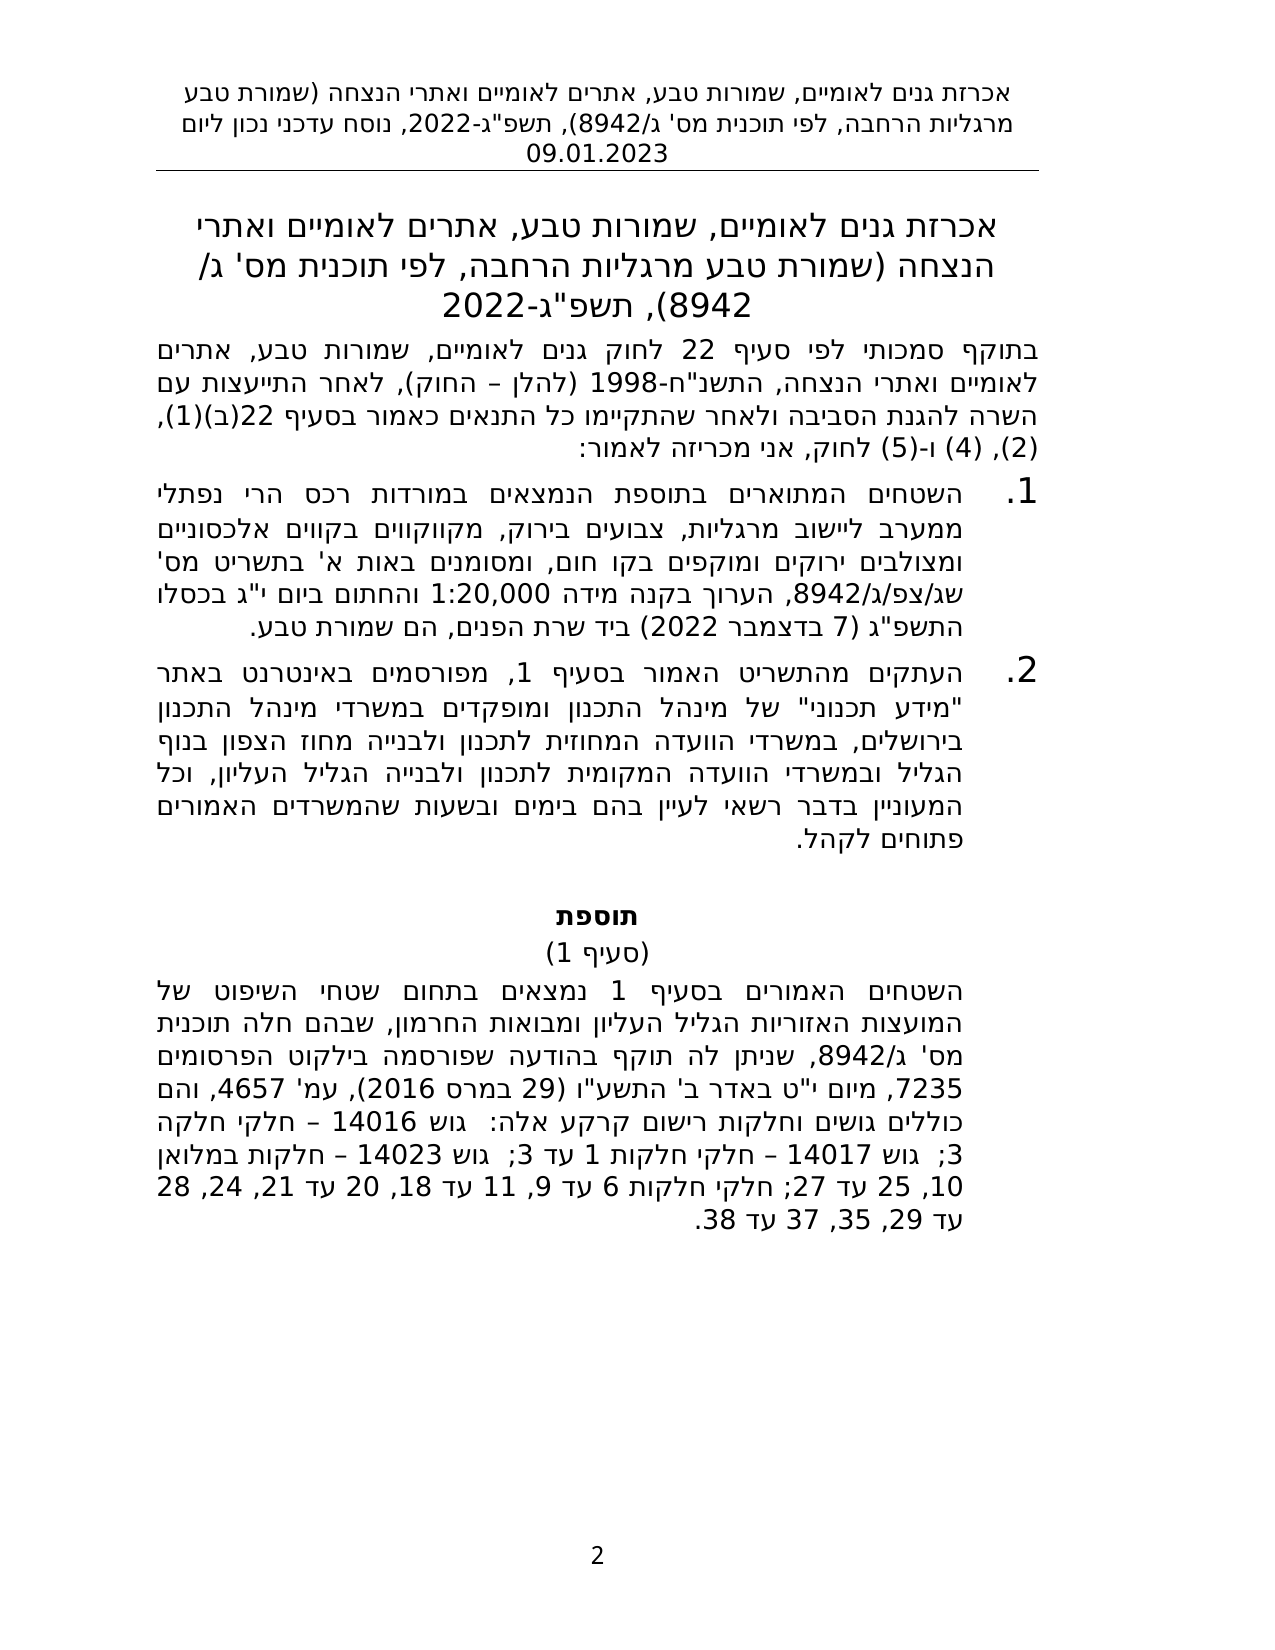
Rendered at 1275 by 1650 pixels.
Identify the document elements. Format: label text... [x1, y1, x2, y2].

text בתוקף סמכותי לפי סעיף 22 לחוק גנים לאומיים, שמורות טבע, אתרים לאומיים ואתרי הנצחה, התשנ"ח-1998 (להלן – החוק), לאחר התייעצות עם השרה להגנת הסביבה ולאחר שהתקיימו כל התנאים כאמור בסעיף 22(ב)(1), (2), (4) ו-(5) לחוק, אני מכריזה לאמור: [156, 340, 1039, 470]
text אכרזת גנים לאומיים, שמורות טבע, אתרים לאומיים ואתרי הנצחה (שמורת טבע מרגליות הרחבה, לפי תוכנית מס' ג/8942), תשפ"ג-2022 [156, 212, 1039, 332]
text 2. העתקים מהתשריט האמור בסעיף 1, מפורסמים באינטרנט באתר "מידע תכנוני" של מינהל התכנון ומופקדים במשרדי מינהל התכנון בירושלים, במשרדי הוועדה המחוזית לתכנון ולבנייה מחוז הצפון בנוף הגליל ובמשרדי הוועדה המקומית לתכנון ולבנייה הגליל העליון, וכל המעוניין בדבר רשאי לעיין בהם בימים ובשעות שהמשרדים האמורים פתוחים לקהל. [156, 656, 1039, 861]
text תוספת [156, 912, 1039, 944]
text 1. השטחים המתוארים בתוספת הנמצאים במורדות רכס הרי נפתלי ממערב ליישוב מרגליות, צבועים בירוק, מקווקווים בקווים אלכסוניים ומצולבים ירוקים ומוקפים בקו חום, ומסומנים באות א' בתשריט מס' שג/צפ/ג/8942, הערוך בקנה מידה 1:20,000 והחתום ביום י"ג בכסלו התשפ"ג (7 בדצמבר 2022) ביד שרת הפנים, הם שמורת טבע. [156, 477, 1039, 649]
text (סעיף 1) [156, 950, 1039, 981]
text השטחים האמורים בסעיף 1 נמצאים בתחום שטחי השיפוט של המועצות האזוריות הגליל העליון ומבואות החרמון, שבהם חלה תוכנית מס' ג/8942, שניתן לה תוקף בהודעה שפורסמה בילקוט הפרסומים 7235, מיום י"ט באדר ב' התשע"ו (29 במרס 2016), עמ' 4657, והם כוללים גושים וחלקות רישום קרקע אלה: גוש 14016 – חלקי חלקה 3; גוש 14017 – חלקי חלקות 1 עד 3; גוש 14023 – חלקות במלואן 10, 25 עד 27; חלקי חלקות 6 עד 9, 11 עד 18, 20 עד 21, 24, 28 עד 29, 35, 37 עד 38. [156, 987, 964, 1248]
